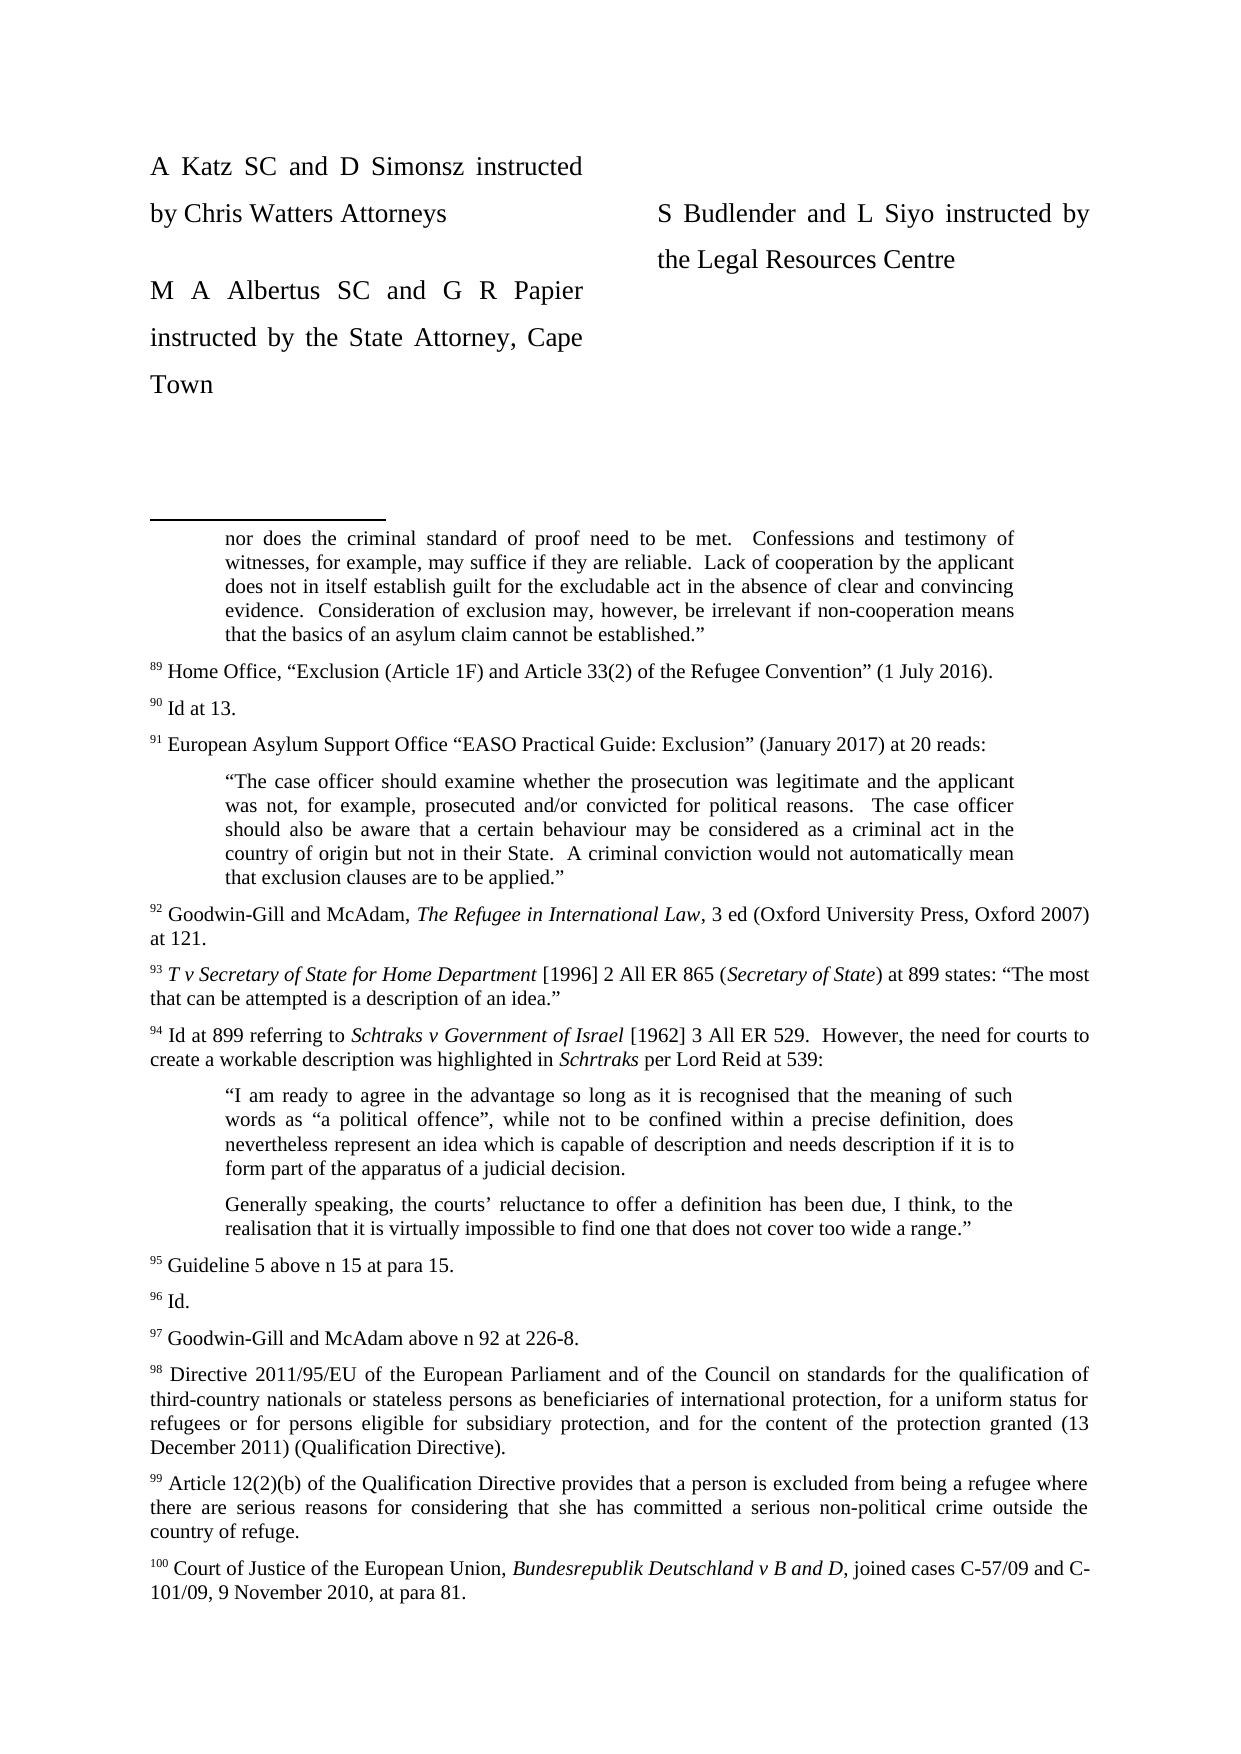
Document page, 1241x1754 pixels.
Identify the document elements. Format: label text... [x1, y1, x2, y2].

text A Katz SC and D Simonsz instructed by Chris Watters Attorneys [150, 150, 583, 228]
text M A Albertus SC and G R Papier instructed by the State Attorney, Cape Town [150, 274, 583, 399]
text S Budlender and L Siyo instructed by the Legal Resources Centre [657, 197, 1090, 274]
